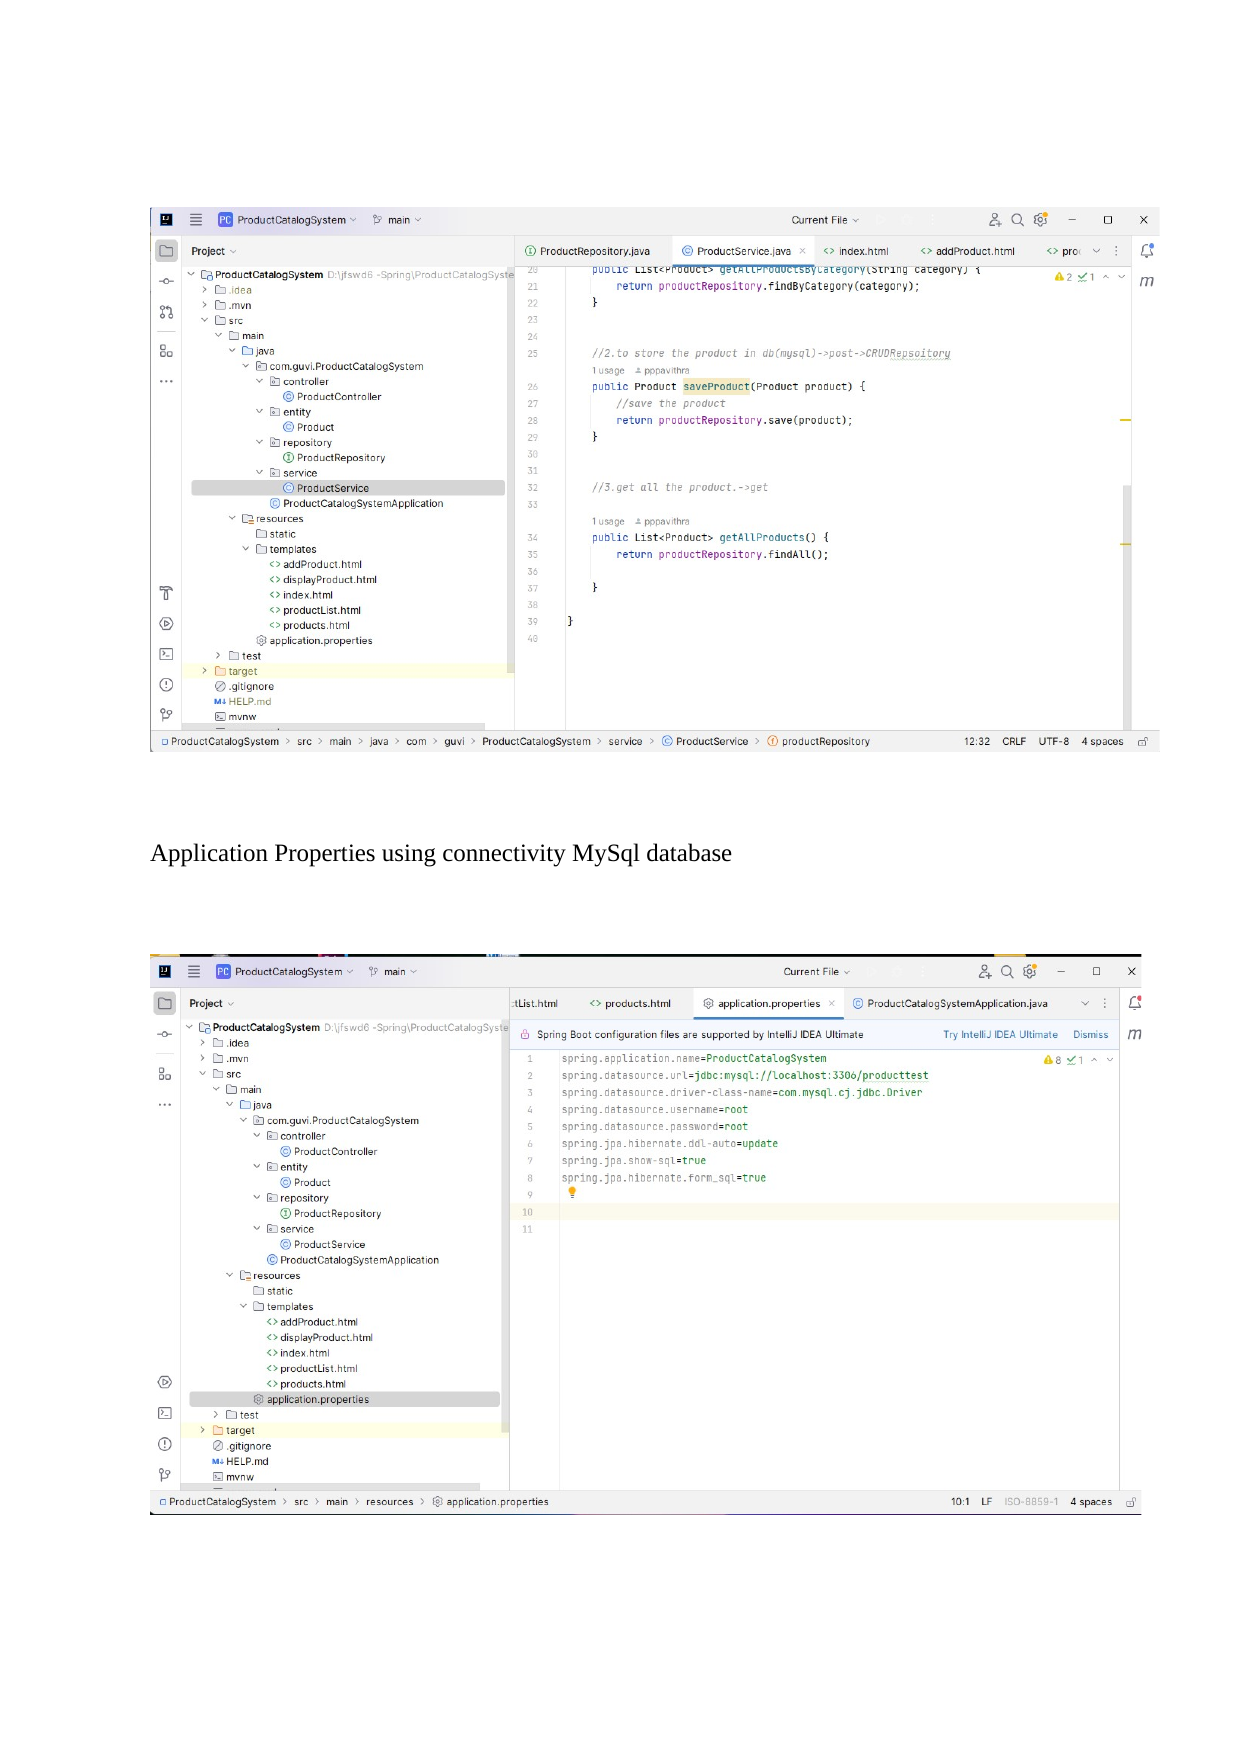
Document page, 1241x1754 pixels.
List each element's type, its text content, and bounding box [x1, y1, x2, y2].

picture [150, 954, 1142, 1515]
picture [150, 207, 1160, 752]
text Application Properties using connectivity MySql database [150, 838, 1090, 867]
